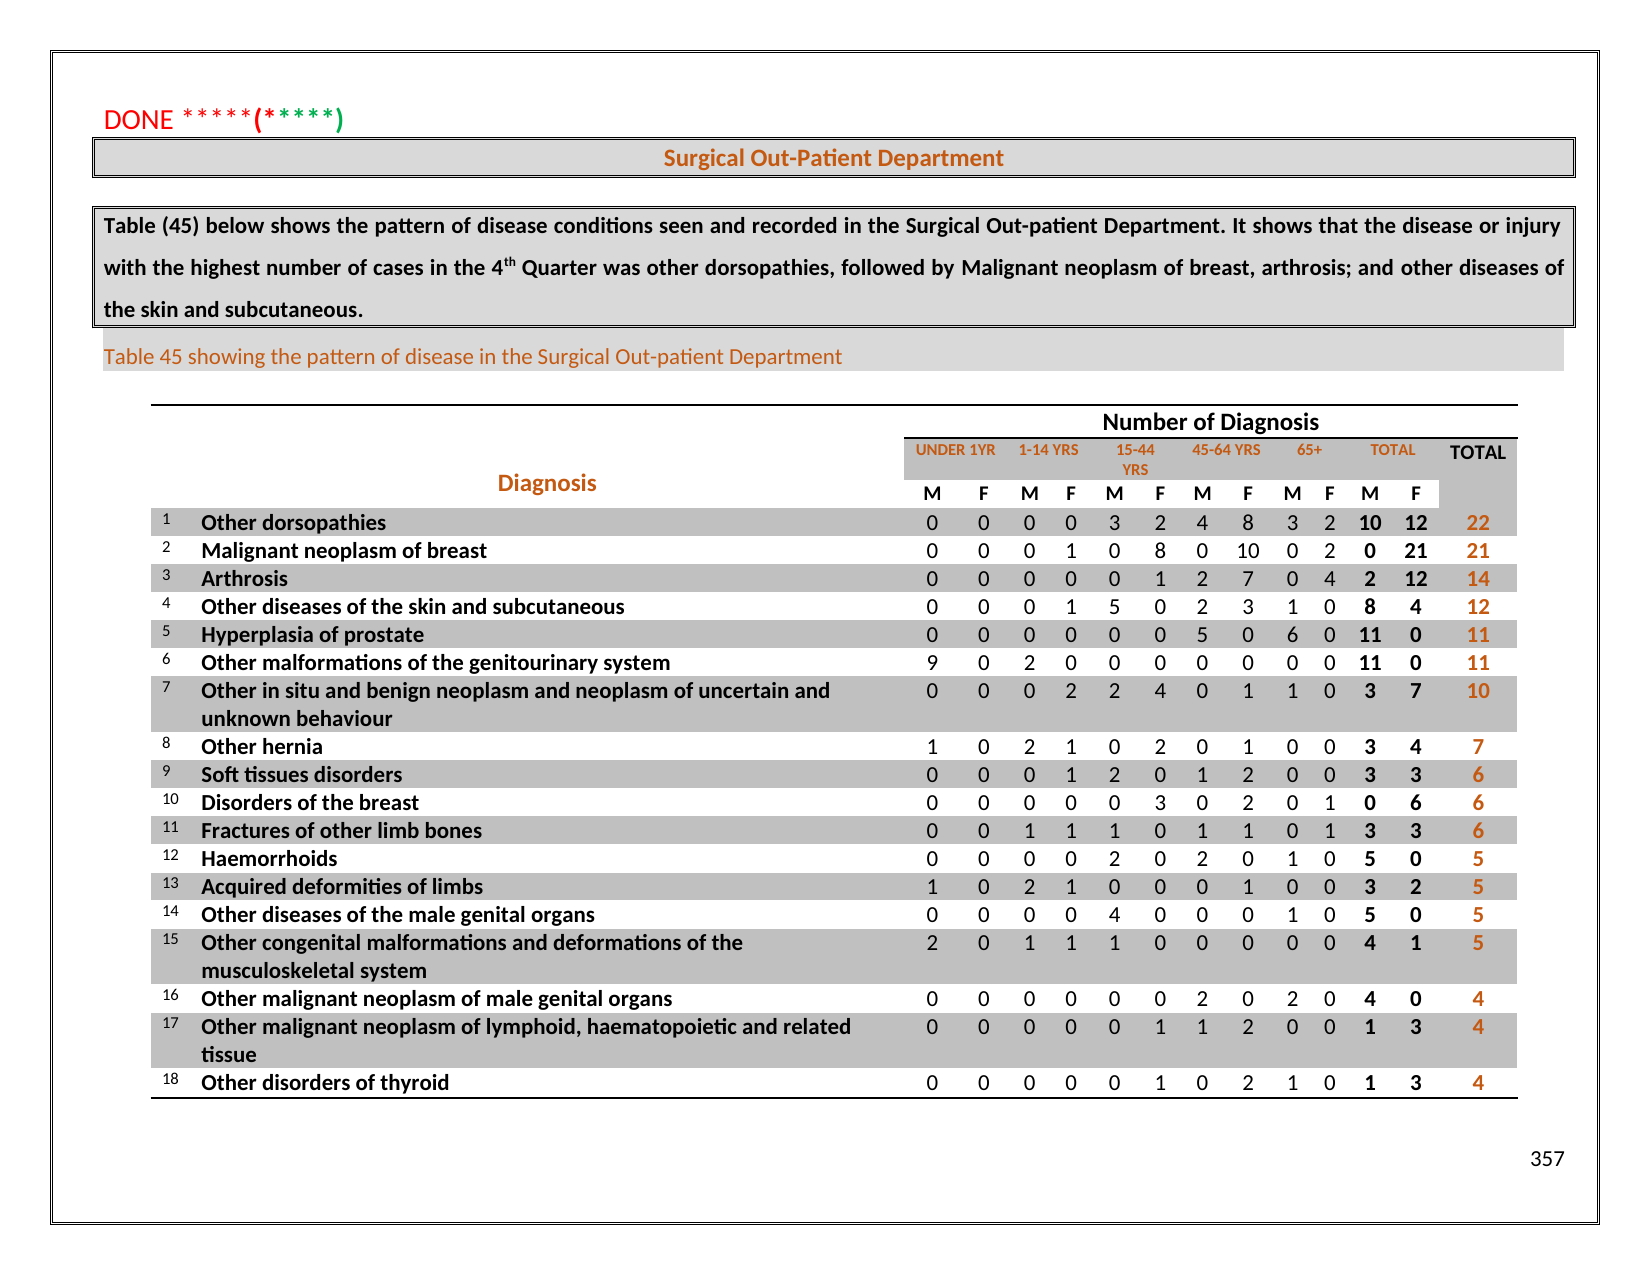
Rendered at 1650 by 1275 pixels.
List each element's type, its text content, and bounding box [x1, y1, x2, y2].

text DONE *****(*****) [103, 102, 1564, 137]
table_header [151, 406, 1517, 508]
text Table 45 showing the pattern of disease in the Surgical Out-patient Department [103, 342, 1564, 371]
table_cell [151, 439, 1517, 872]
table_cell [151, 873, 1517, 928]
text Table (45) below shows the pattern of disease conditions seen and recorded in the Surgical Out-patient Department. It shows that the disease or injury with the highest number of cases in the 4th Quarter was other dorsopathies, followed by Malignant neoplasm of breast, arthrosis; and other diseases of the skin and subcutaneous. [95, 209, 1573, 325]
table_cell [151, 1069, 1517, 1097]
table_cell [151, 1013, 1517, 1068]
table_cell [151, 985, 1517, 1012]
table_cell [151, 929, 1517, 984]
